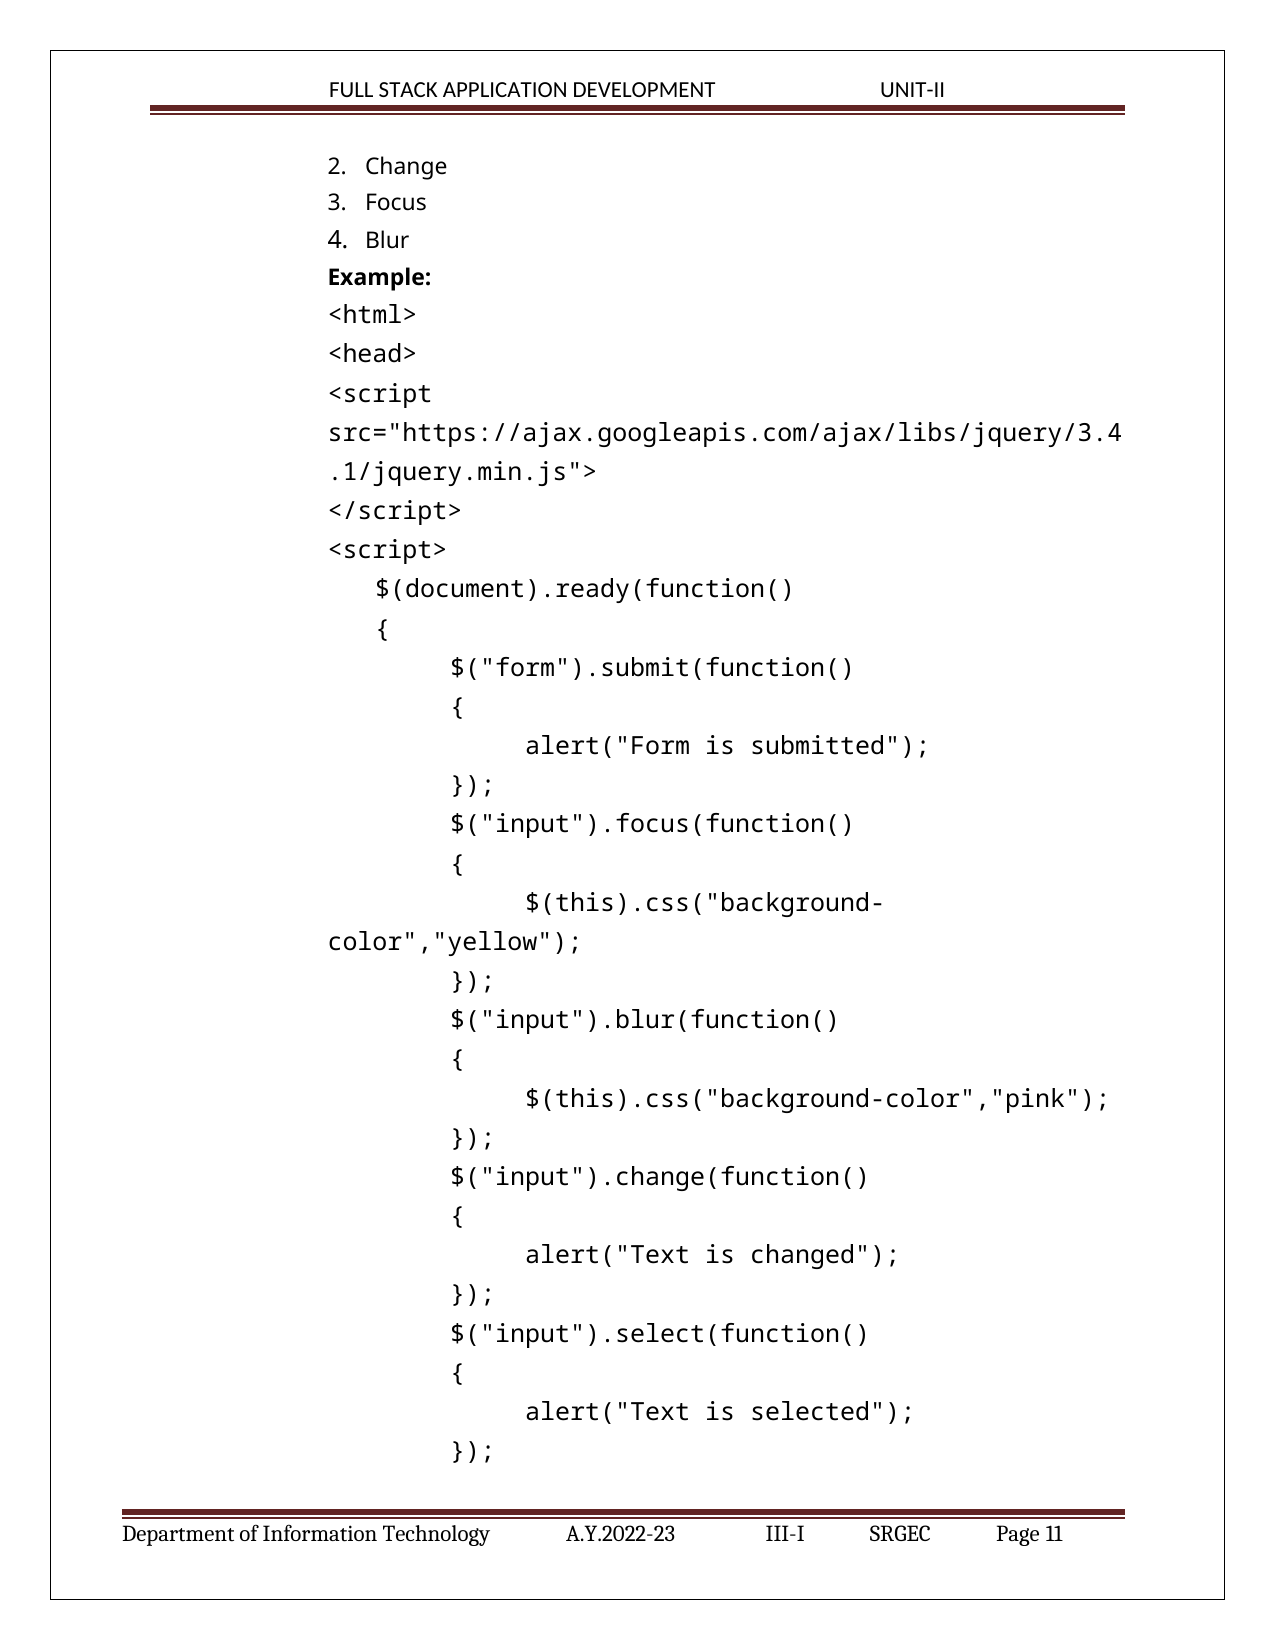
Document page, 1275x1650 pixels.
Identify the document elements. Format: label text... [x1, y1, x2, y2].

list }); [327, 1276, 1125, 1310]
list $("input").select(function() [327, 1315, 1125, 1349]
list Change [327, 150, 1125, 181]
list $(this).css("background-color","yellow"); [327, 884, 1125, 958]
list $(document).ready(function() [327, 571, 1125, 605]
list $("input").focus(function() [327, 806, 1125, 840]
list Focus [327, 186, 1125, 217]
list { [327, 845, 1125, 879]
list <script> [327, 532, 1125, 566]
list }); [327, 963, 1125, 997]
list alert("Text is changed"); [327, 1237, 1125, 1271]
list $("input").blur(function() [327, 1002, 1125, 1036]
list </script> [327, 493, 1125, 527]
list alert("Form is submitted"); [327, 728, 1125, 762]
list Example: [327, 261, 1125, 292]
list }); [327, 1433, 1125, 1467]
list alert("Text is selected"); [327, 1394, 1125, 1428]
list }); [327, 1119, 1125, 1153]
list $(this).css("background-color","pink"); [327, 1080, 1125, 1114]
list { [327, 1198, 1125, 1232]
list $("input").change(function() [327, 1159, 1125, 1193]
list { [327, 689, 1125, 723]
list { [327, 610, 1125, 644]
list { [327, 1354, 1125, 1388]
list <head> [327, 336, 1125, 370]
list <html> [327, 297, 1125, 331]
list <script src="https://ajax.googleapis.com/ajax/libs/jquery/3.4.1/jquery.min.js"> [327, 375, 1125, 488]
list { [327, 1041, 1125, 1075]
list $("form").submit(function() [327, 649, 1125, 683]
list Blur [327, 222, 1125, 256]
list }); [327, 767, 1125, 801]
